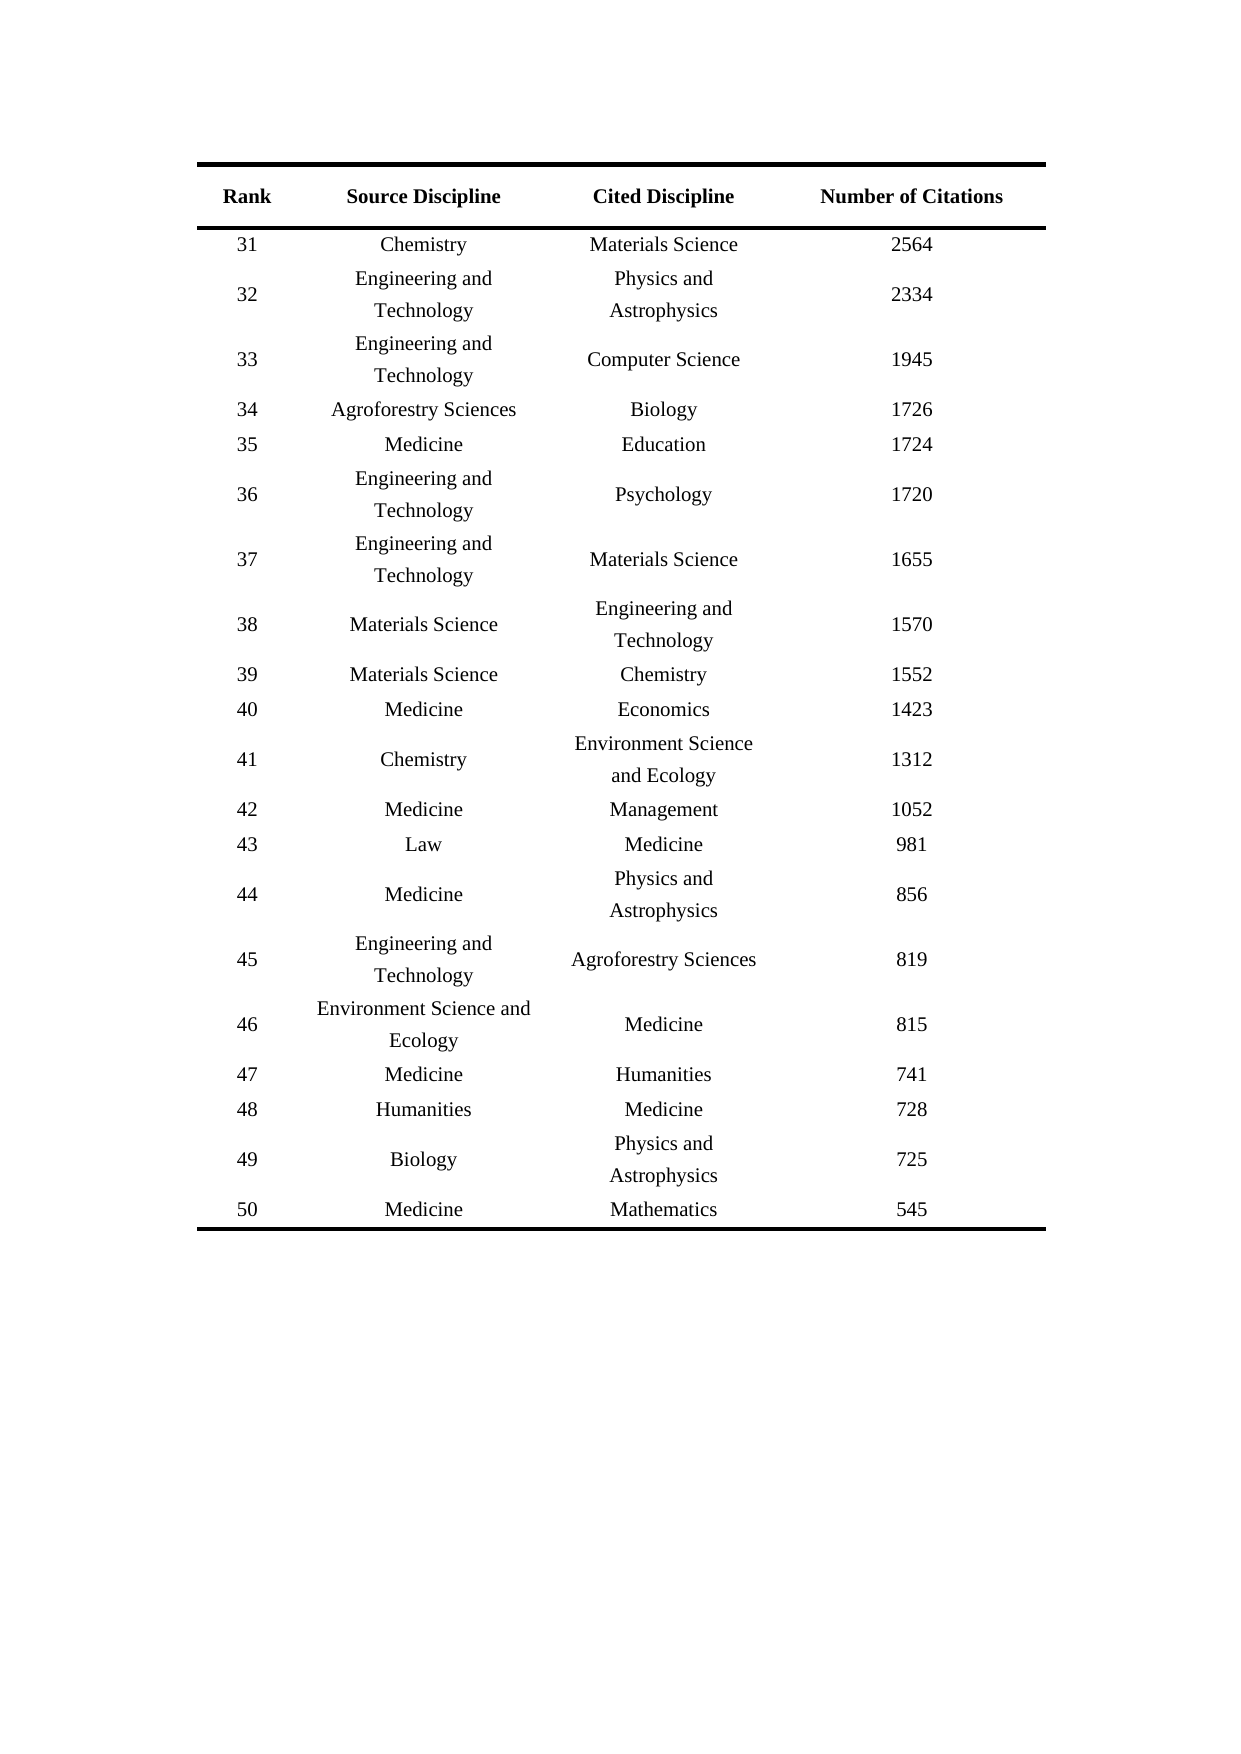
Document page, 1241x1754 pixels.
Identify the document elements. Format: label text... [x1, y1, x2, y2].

table_cell 47 [197, 1056, 297, 1091]
table_cell 1945 [777, 326, 1046, 391]
table_cell Humanities [297, 1091, 550, 1126]
table_cell 819 [777, 926, 1046, 991]
table_header Source Discipline [297, 167, 550, 226]
table_cell 32 [197, 261, 297, 326]
table_cell Materials Science [550, 230, 777, 261]
table_cell 545 [777, 1191, 1046, 1226]
table_cell Economics [550, 691, 777, 726]
table_cell 41 [197, 726, 297, 791]
table_cell 1052 [777, 791, 1046, 826]
table_cell Chemistry [297, 230, 550, 261]
table_cell 42 [197, 791, 297, 826]
table_cell 725 [777, 1126, 1046, 1191]
table_cell Humanities [550, 1056, 777, 1091]
table_cell Biology [297, 1126, 550, 1191]
table_cell 34 [197, 391, 297, 426]
table_cell 35 [197, 426, 297, 461]
table_cell Medicine [297, 861, 550, 926]
table_cell Computer Science [550, 326, 777, 391]
table_cell Medicine [297, 691, 550, 726]
table_cell Physics and Astrophysics [550, 261, 777, 326]
table_cell 46 [197, 991, 297, 1056]
table_cell 37 [197, 526, 297, 591]
table_cell Engineering and Technology [297, 326, 550, 391]
table_cell 741 [777, 1056, 1046, 1091]
table_cell Education [550, 426, 777, 461]
table_header Cited Discipline [550, 167, 777, 226]
table_cell Agroforestry Sciences [297, 391, 550, 426]
table_cell 2334 [777, 261, 1046, 326]
table_cell 2564 [777, 230, 1046, 261]
table_cell Engineering and Technology [297, 461, 550, 526]
table_cell Environment Science and Ecology [550, 726, 777, 791]
table_cell Medicine [550, 991, 777, 1056]
table_cell 1312 [777, 726, 1046, 791]
table_cell 31 [197, 230, 297, 261]
table_cell Environment Science and Ecology [297, 991, 550, 1056]
table_cell Medicine [297, 791, 550, 826]
table_cell 856 [777, 861, 1046, 926]
table_cell 1423 [777, 691, 1046, 726]
table_cell 33 [197, 326, 297, 391]
table_cell 1655 [777, 526, 1046, 591]
table_cell Materials Science [297, 656, 550, 691]
table_cell Management [550, 791, 777, 826]
table_cell Mathematics [550, 1191, 777, 1226]
table_cell 39 [197, 656, 297, 691]
table_cell 36 [197, 461, 297, 526]
table_cell 40 [197, 691, 297, 726]
table_cell Medicine [297, 1056, 550, 1091]
table_cell Physics and Astrophysics [550, 861, 777, 926]
table_cell 815 [777, 991, 1046, 1056]
table_cell 1720 [777, 461, 1046, 526]
table_cell Medicine [550, 1091, 777, 1126]
table_cell 43 [197, 826, 297, 861]
table_cell Materials Science [297, 591, 550, 656]
table_cell Medicine [297, 1191, 550, 1226]
table_cell Medicine [297, 426, 550, 461]
table_cell 981 [777, 826, 1046, 861]
table_cell Psychology [550, 461, 777, 526]
table_cell Chemistry [550, 656, 777, 691]
table_cell Biology [550, 391, 777, 426]
table_cell 45 [197, 926, 297, 991]
table_header Number of Citations [777, 167, 1046, 226]
table_cell 49 [197, 1126, 297, 1191]
table_cell Engineering and Technology [297, 526, 550, 591]
table_cell 1726 [777, 391, 1046, 426]
table_cell Physics and Astrophysics [550, 1126, 777, 1191]
table_cell Agroforestry Sciences [550, 926, 777, 991]
table_cell 728 [777, 1091, 1046, 1126]
table_cell Engineering and Technology [297, 261, 550, 326]
table_cell 1724 [777, 426, 1046, 461]
table_cell Engineering and Technology [550, 591, 777, 656]
table_cell 50 [197, 1191, 297, 1226]
table_cell 1570 [777, 591, 1046, 656]
table_cell 44 [197, 861, 297, 926]
table_cell 38 [197, 591, 297, 656]
table_header Rank [197, 167, 297, 226]
table_cell 1552 [777, 656, 1046, 691]
table_cell Materials Science [550, 526, 777, 591]
table_cell Medicine [550, 826, 777, 861]
table_cell Engineering and Technology [297, 926, 550, 991]
table_cell 48 [197, 1091, 297, 1126]
table_cell Chemistry [297, 726, 550, 791]
table_cell Law [297, 826, 550, 861]
